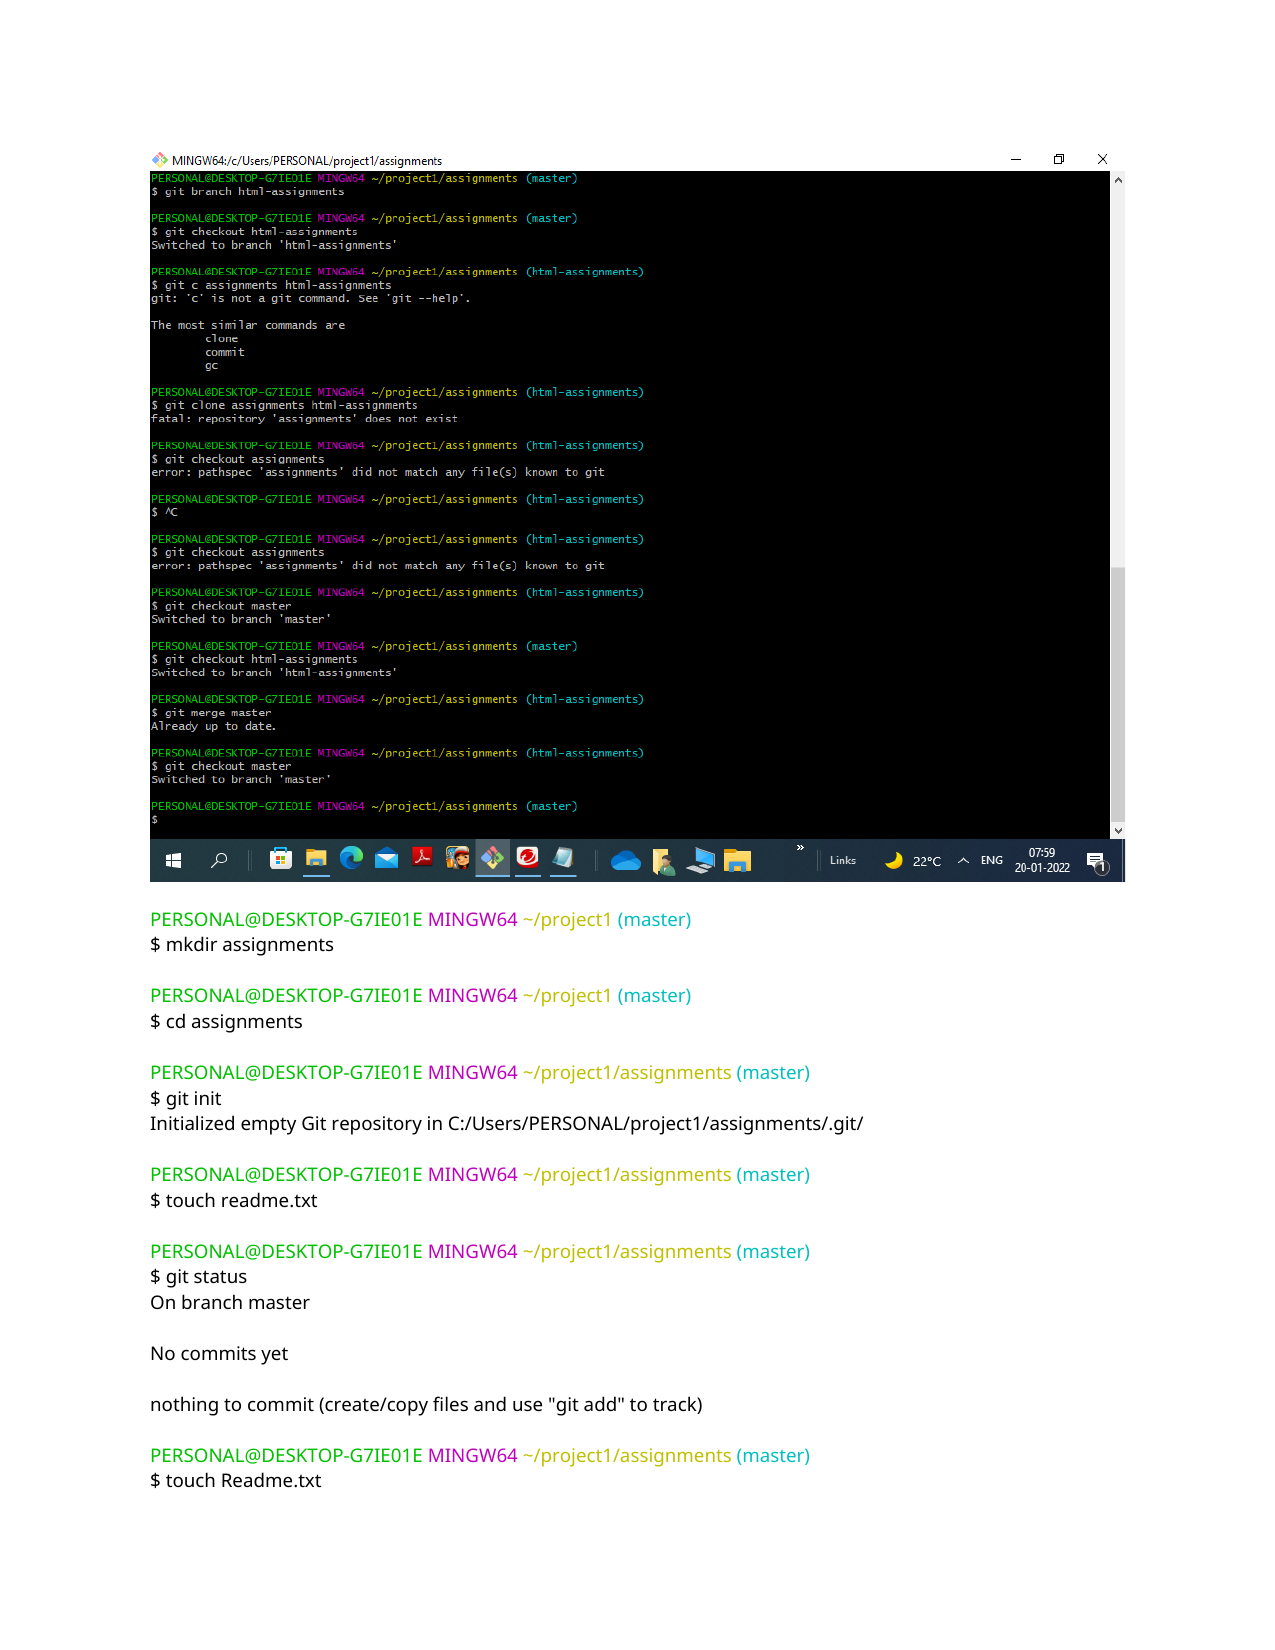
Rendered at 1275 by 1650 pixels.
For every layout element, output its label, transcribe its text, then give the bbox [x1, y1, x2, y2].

text $ git init [150, 1085, 1125, 1110]
text Initialized empty Git repository in C:/Users/PERSONAL/project1/assignments/.git/ [150, 1110, 1125, 1136]
text $ cd assignments [150, 1008, 1125, 1034]
picture [150, 150, 1125, 882]
text PERSONAL@DESKTOP-G7IE01E MINGW64 ~/project1/assignments (master) [150, 1238, 1125, 1263]
text $ touch readme.txt [150, 1187, 1125, 1212]
text PERSONAL@DESKTOP-G7IE01E MINGW64 ~/project1 (master) [150, 906, 1125, 932]
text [150, 1442, 1125, 1468]
text PERSONAL@DESKTOP-G7IE01E MINGW64 ~/project1/assignments (master) [150, 1161, 1125, 1187]
text On branch master [150, 1289, 1125, 1314]
text No commits yet [150, 1340, 1125, 1366]
text $ touch Readme.txt [150, 1468, 1125, 1493]
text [150, 1391, 1125, 1417]
text $ git status [150, 1263, 1125, 1289]
text $ mkdir assignments [150, 932, 1125, 957]
text PERSONAL@DESKTOP-G7IE01E MINGW64 ~/project1/assignments (master) [150, 1059, 1125, 1085]
text PERSONAL@DESKTOP-G7IE01E MINGW64 ~/project1 (master) [150, 983, 1125, 1008]
